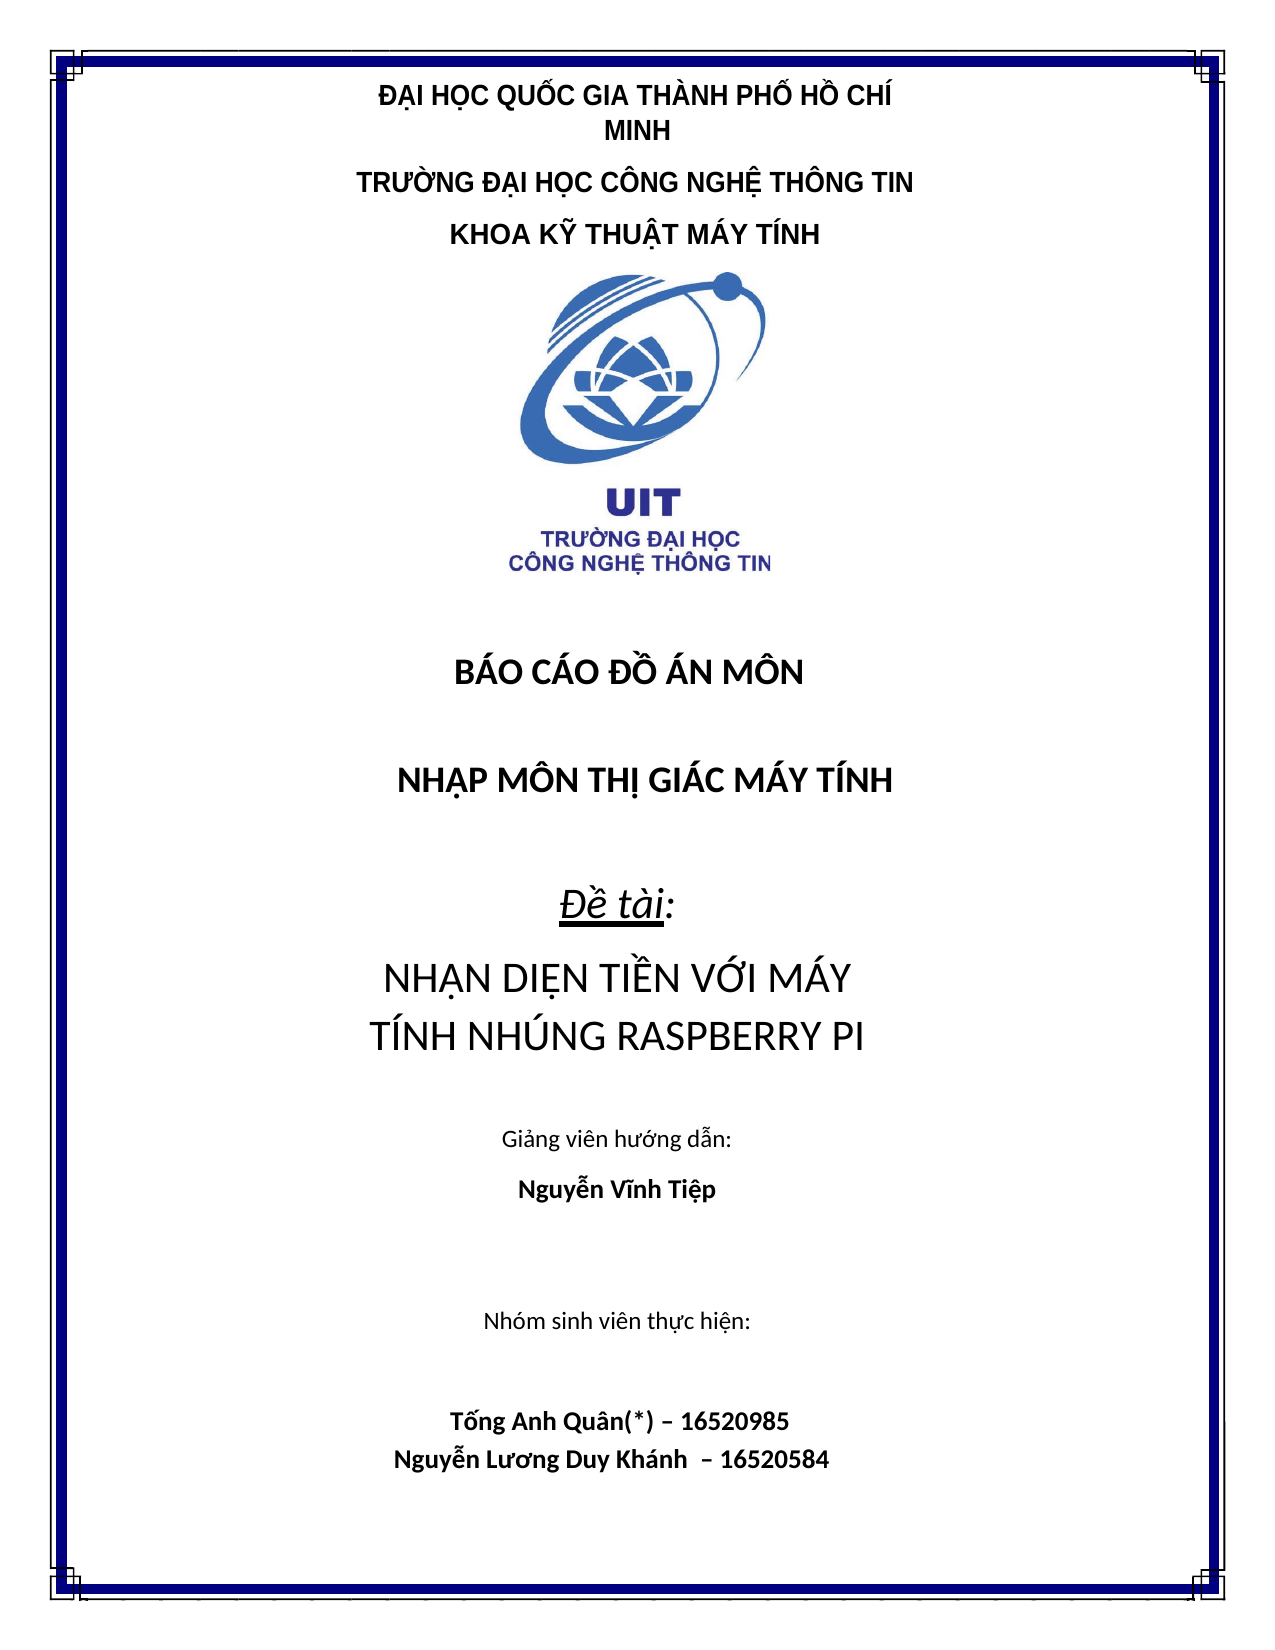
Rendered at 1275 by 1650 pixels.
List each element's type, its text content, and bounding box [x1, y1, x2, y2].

text TRƯỜNG ĐẠI HỌC CÔNG NGHỆ THÔNG TIN [351, 165, 919, 198]
text Giảng viên hướng dẫn: [351, 1123, 883, 1153]
text ĐẠI HỌC QUỐC GIA THÀNH PHỐ HỒ CHÍ MINH [351, 78, 919, 147]
text Nguyễn Vĩnh Tiệp [450, 1172, 786, 1205]
text Tống Anh Quân(*) – 16520985 Nguyễn Lương Duy Khánh – 16520584 [394, 1404, 830, 1475]
text NHẬP MÔN THỊ GIÁC MÁY TÍNH [346, 756, 939, 802]
text NHẬN DIỆN TIỀN VỚI MÁY TÍNH NHÚNG RASPBERRY PI [351, 950, 883, 1061]
text BÁO CÁO ĐỒ ÁN MÔN [351, 648, 883, 693]
picture [509, 272, 771, 575]
text KHOA KỸ THUẬT MÁY TÍNH [351, 217, 919, 250]
text Đề tài: [351, 876, 883, 929]
text Nhóm sinh viên thực hiện: [351, 1305, 883, 1335]
